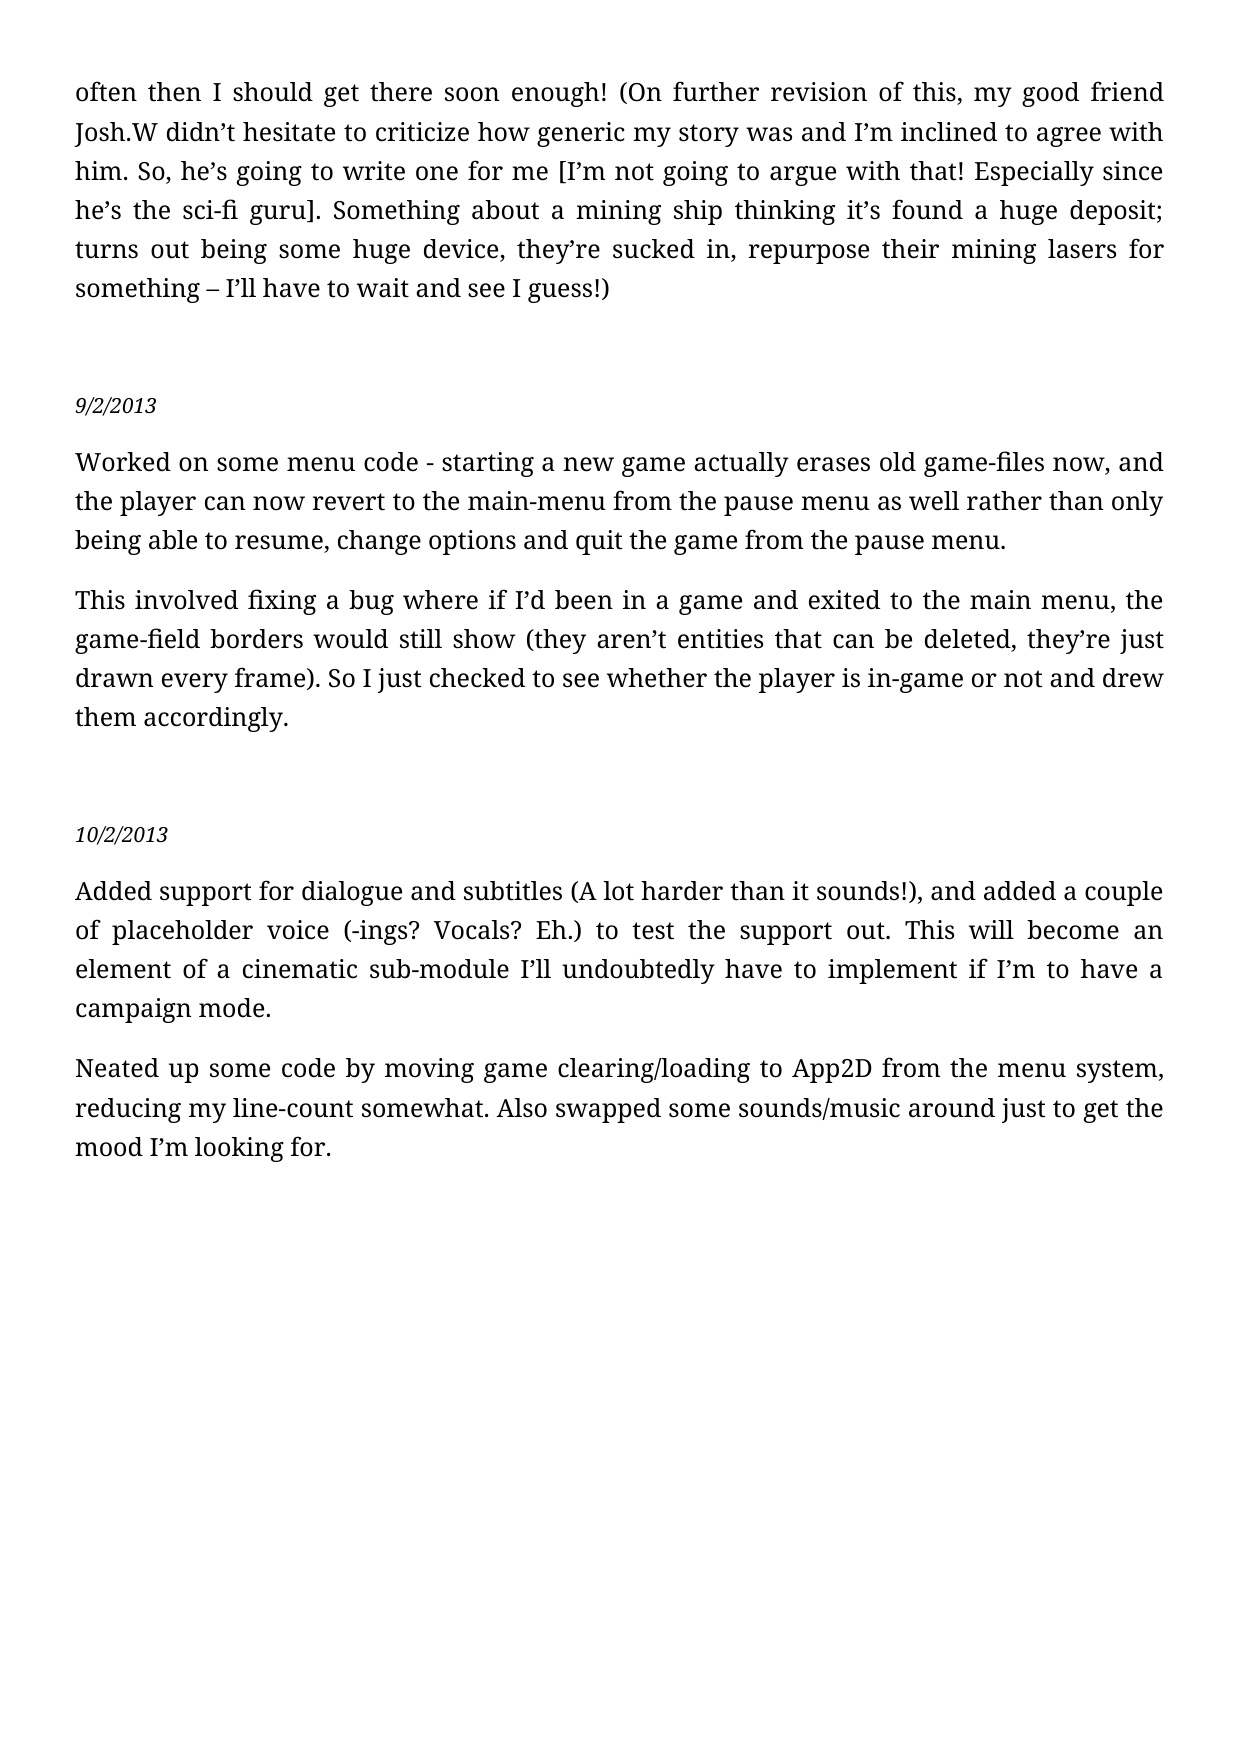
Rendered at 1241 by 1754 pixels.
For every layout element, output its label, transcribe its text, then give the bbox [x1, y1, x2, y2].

text 10/2/2013 [75, 820, 1165, 848]
text Neated up some code by moving game clearing/loading to App2D from the menu system, reducing my line-count somewhat. Also swapped some sounds/music around just to get the mood I’m looking for. [75, 1051, 1165, 1163]
text Worked on some menu code - starting a new game actually erases old game-files now, and the player can now revert to the main-menu from the pause menu as well rather than only being able to resume, change options and quit the game from the pause menu. [75, 444, 1165, 557]
text Added support for dialogue and subtitles (A lot harder than it sounds!), and added a couple of placeholder voice (-ings? Vocals? Eh.) to test the support out. This will become an element of a cinematic sub-module I’ll undoubtedly have to implement if I’m to have a campaign mode. [75, 873, 1165, 1025]
text 9/2/2013 [75, 391, 1165, 419]
text This involved fixing a bug where if I’d been in a game and exited to the main menu, the game-field borders would still show (they aren’t entities that can be deleted, they’re just drawn every frame). So I just checked to see whether the player is in-game or not and drew them accordingly. [75, 583, 1165, 734]
